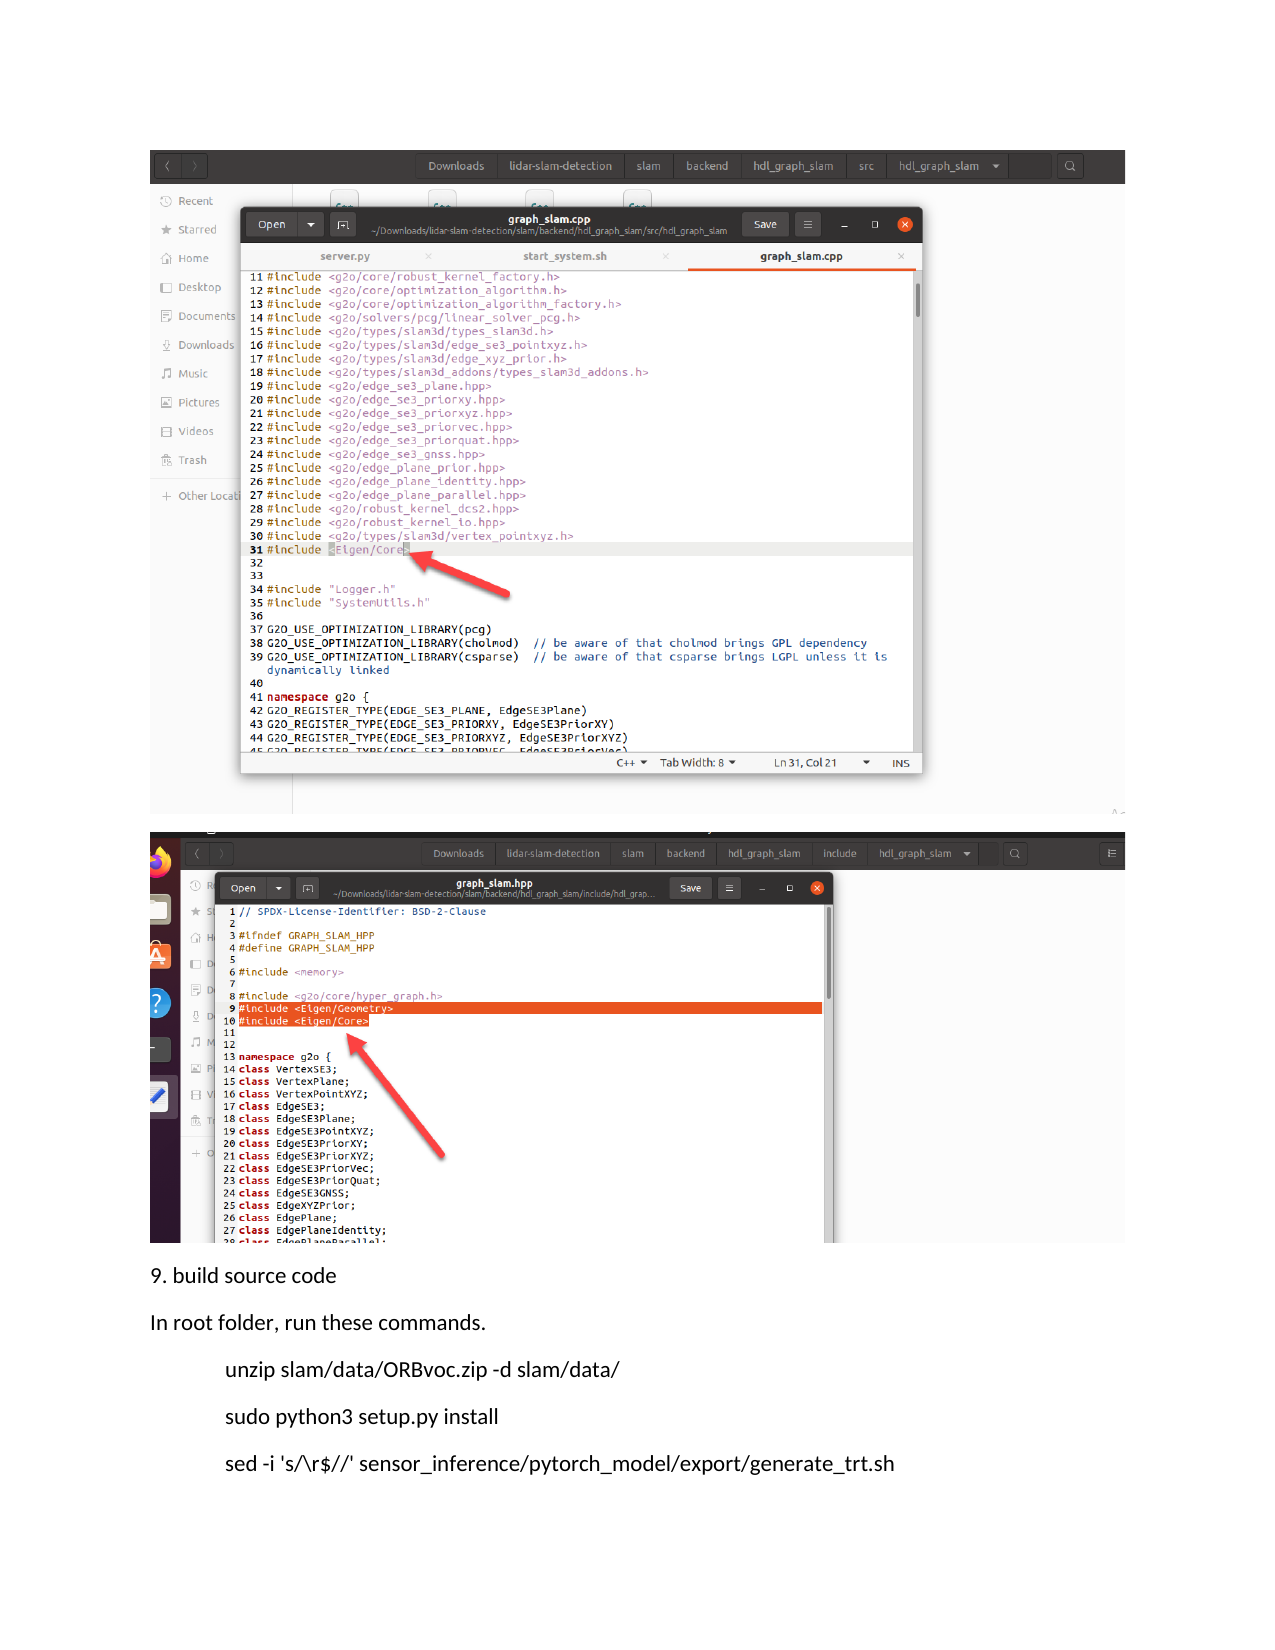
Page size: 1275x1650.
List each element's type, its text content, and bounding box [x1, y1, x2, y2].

picture [150, 832, 1125, 1243]
picture [150, 150, 1125, 814]
text unzip slam/data/ORBvoc.zip -d slam/data/ [225, 1355, 1125, 1383]
text 9. build source code [150, 1261, 1125, 1289]
text sed -i 's/\r$//' sensor_inference/pytorch_model/export/generate_trt.sh [225, 1449, 1125, 1477]
text In root folder, run these commands. [150, 1308, 1125, 1336]
text sudo python3 setup.py install [225, 1402, 1125, 1430]
